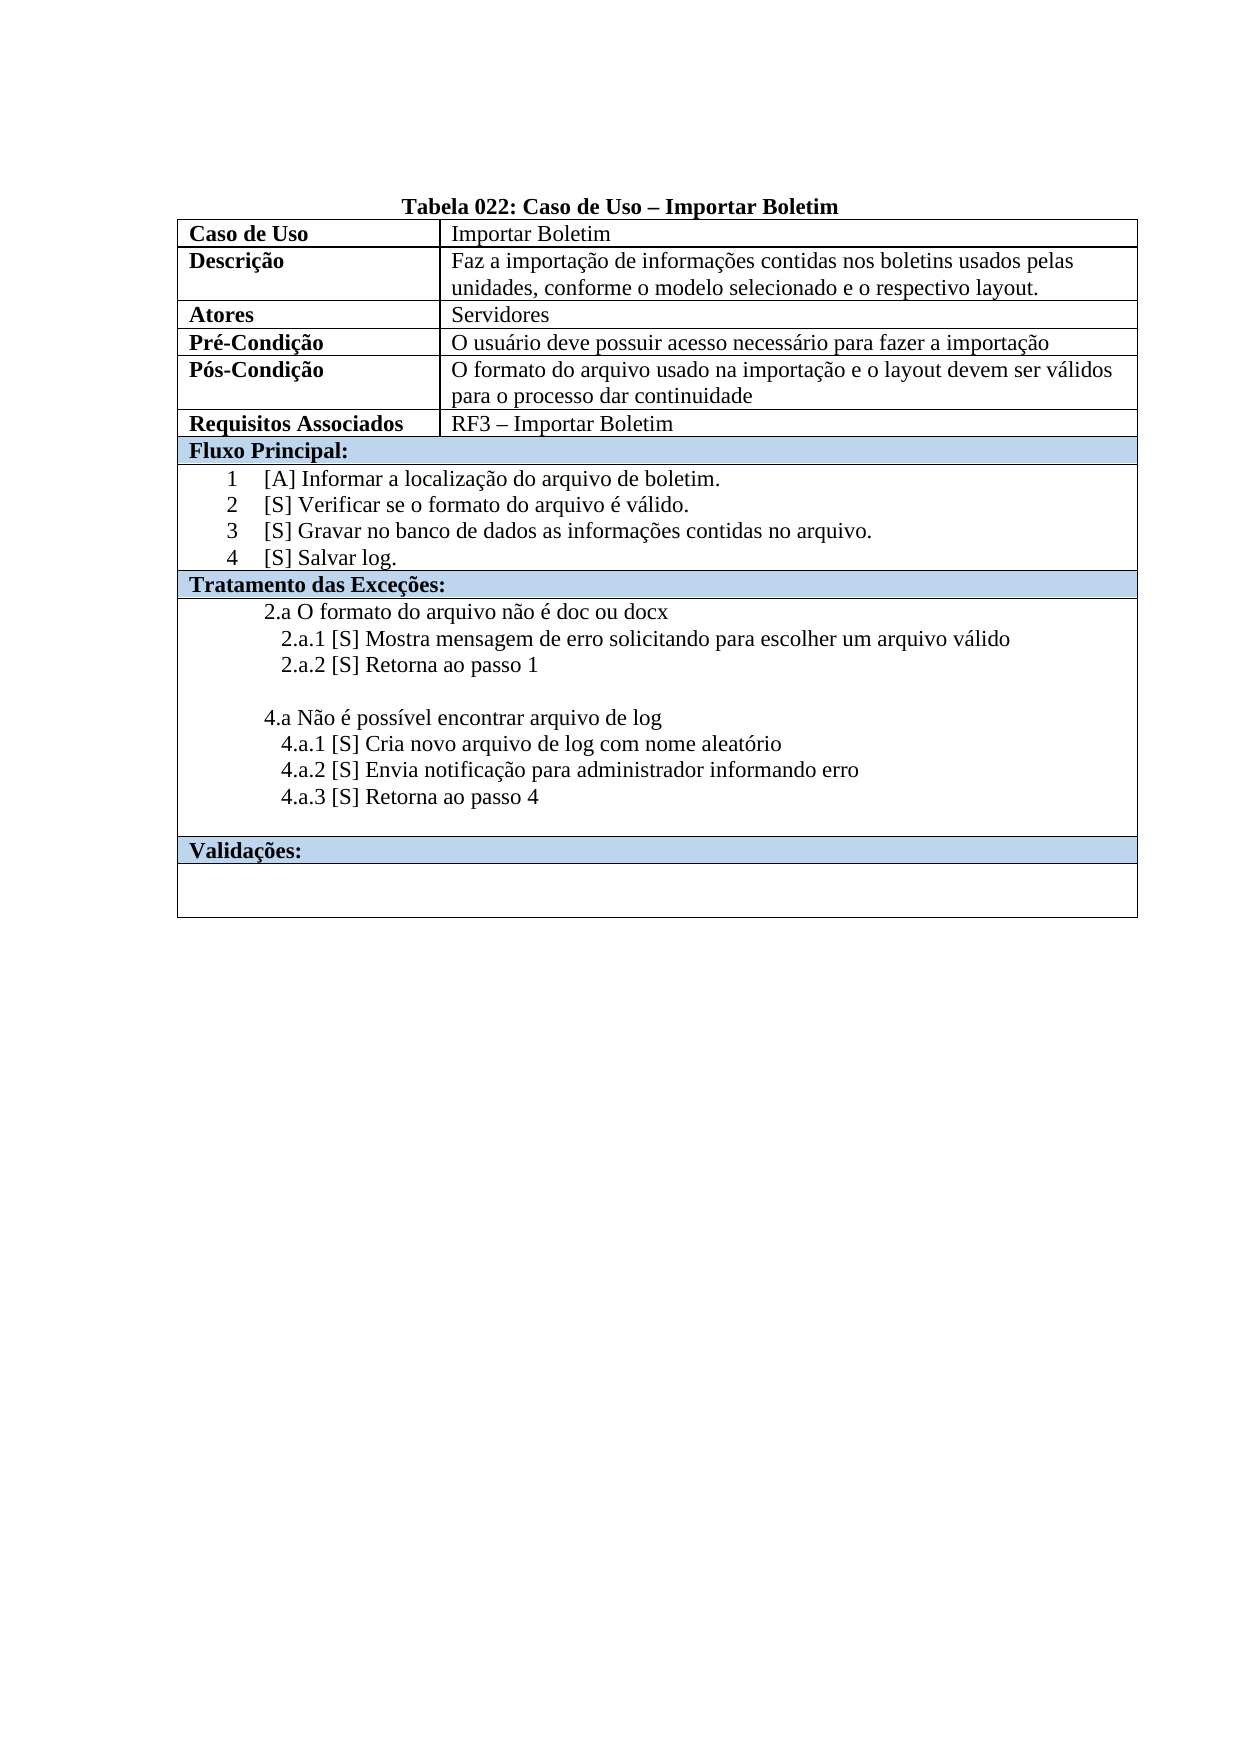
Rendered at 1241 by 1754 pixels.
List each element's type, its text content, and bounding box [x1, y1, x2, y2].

table_cell [A] Informar a localização do arquivo de boletim. [S] Verificar se o formato do arquivo é válido. [S] Gravar no banco de dados as informações contidas no arquivo. [S] Salvar log. [178, 465, 1137, 570]
table_cell Faz a importação de informações contidas nos boletins usados pelas unidades, conforme o modelo selecionado e o respectivo layout. [441, 248, 1137, 300]
table_cell O formato do arquivo usado na importação e o layout devem ser válidos para o processo dar continuidade [441, 356, 1137, 409]
text Tabela 02: Caso de Uso – Importar Boletim [177, 193, 1063, 219]
table_cell [178, 864, 1137, 917]
table_cell Pré-Condição [178, 329, 439, 355]
table_cell Descrição [178, 248, 439, 300]
table_header Caso de Uso [178, 220, 439, 246]
table_cell O usuário deve possuir acesso necessário para fazer a importação [441, 329, 1137, 355]
table_cell Servidores [441, 301, 1137, 328]
table_cell Validações: [178, 837, 1137, 863]
table_cell Requisitos Associados [178, 410, 439, 436]
table_cell Fluxo Principal: [178, 437, 1137, 463]
table_cell Pós-Condição [178, 356, 439, 409]
table_cell 2.a O formato do arquivo não é doc ou docx 2.a.1 [S] Mostra mensagem de erro solicitando para escolher um arquivo válido 2.a.2 [S] Retorna ao passo 1 4.a Não é possível encontrar arquivo de log 4.a.1 [S] Cria novo arquivo de log com nome aleatório 4.a.2 [S] Envia notificação para administrador informando erro 4.a.3 [S] Retorna ao passo 4 [178, 599, 1137, 836]
table_cell Tratamento das Exceções: [178, 571, 1137, 597]
table_header Importar Boletim [441, 220, 1137, 246]
table_cell RF3 – Importar Boletim [441, 410, 1137, 436]
table_cell Atores [178, 301, 439, 328]
